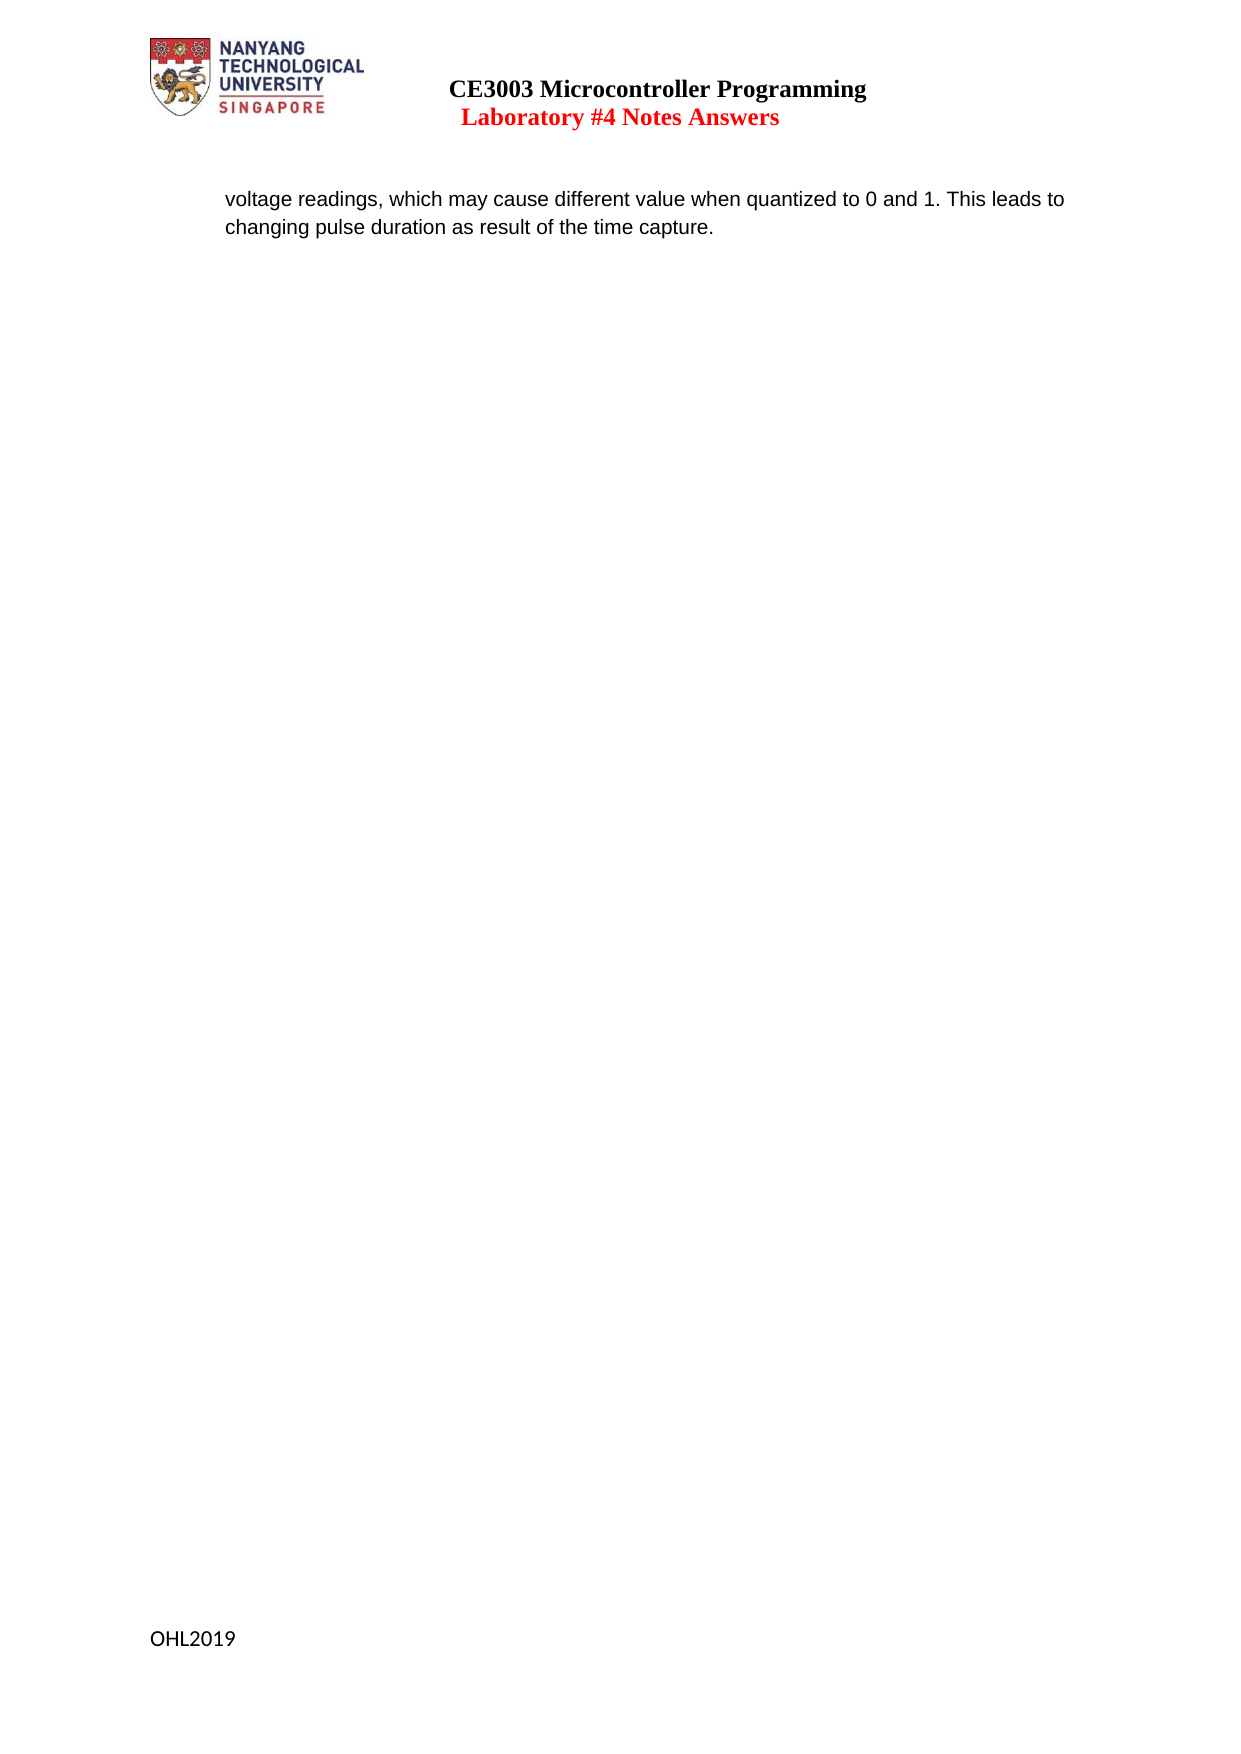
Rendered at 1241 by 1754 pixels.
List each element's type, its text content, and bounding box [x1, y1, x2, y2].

picture [150, 38, 364, 116]
